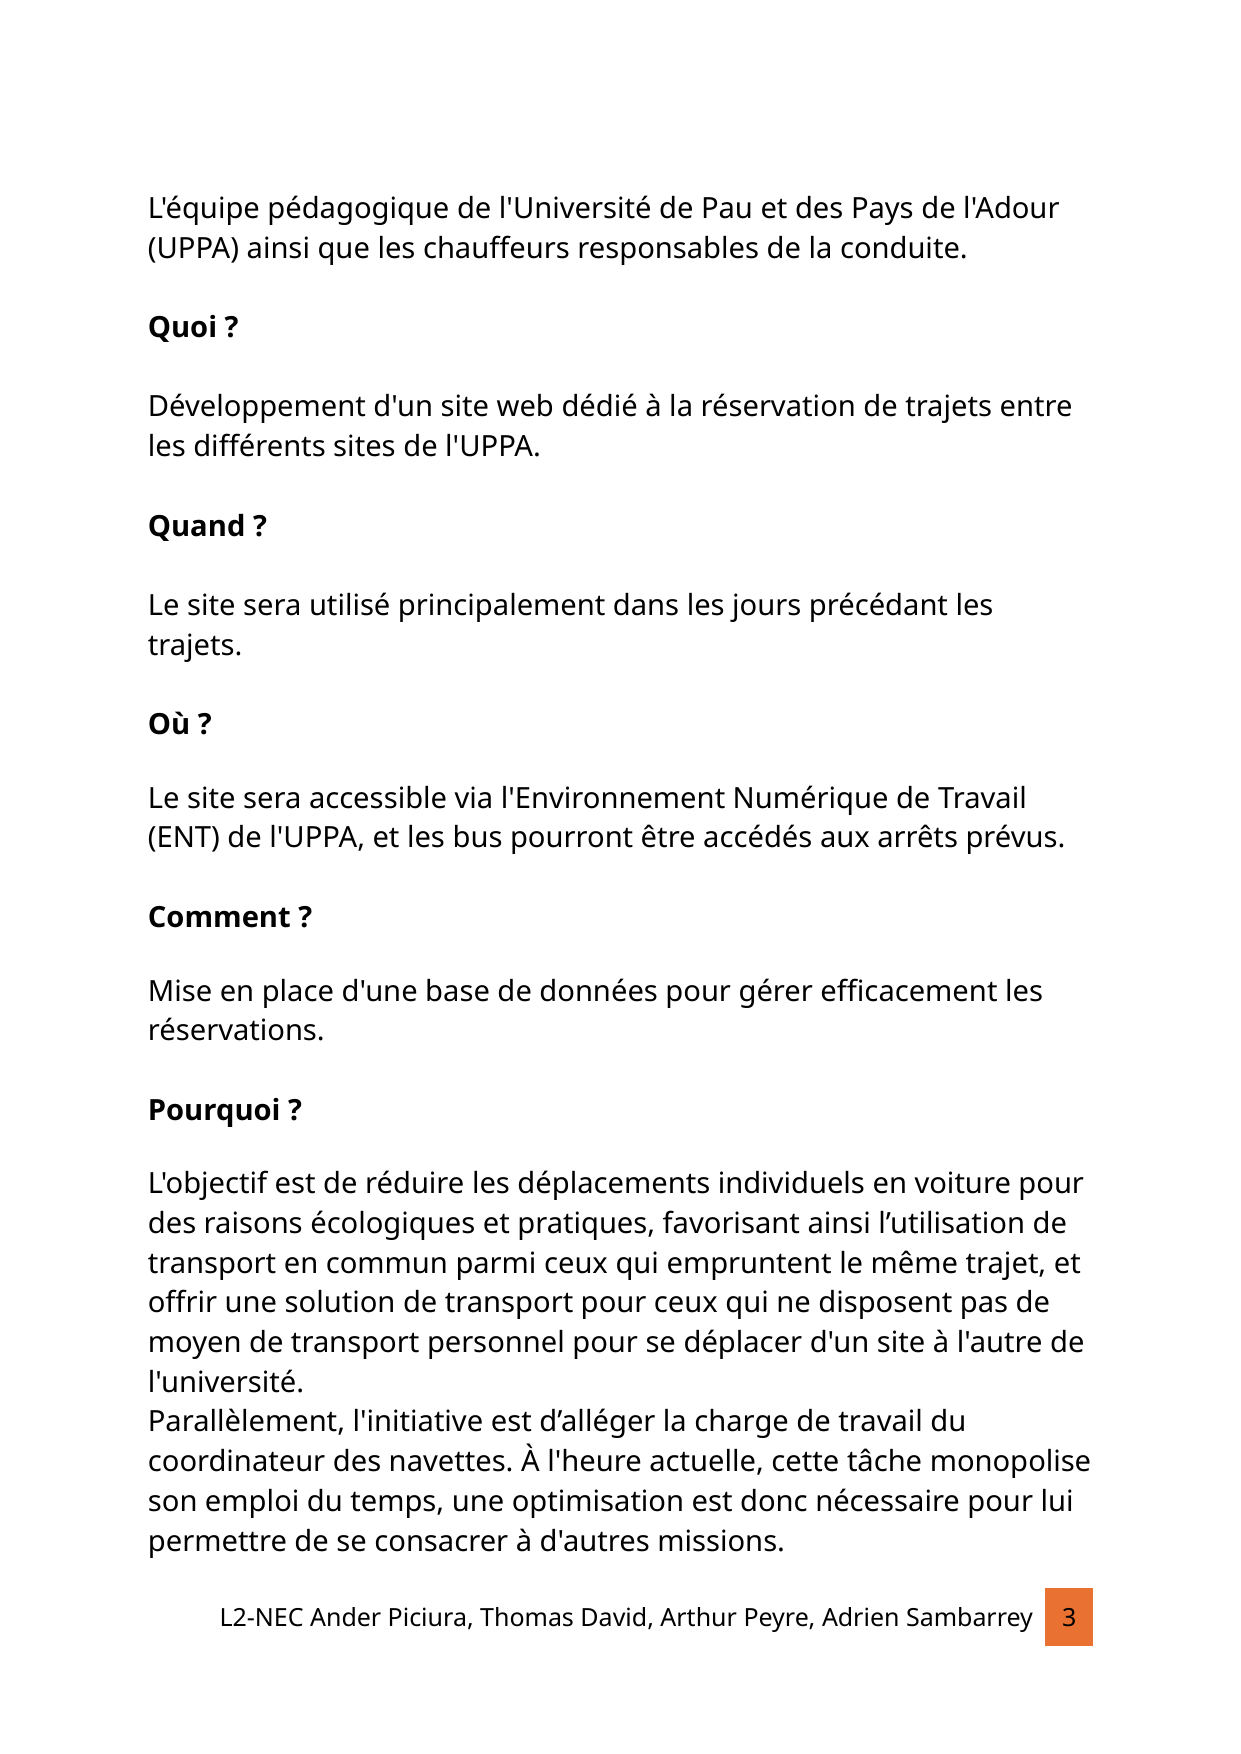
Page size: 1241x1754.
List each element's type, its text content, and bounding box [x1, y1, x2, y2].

text Où ? [148, 703, 1093, 777]
text Développement d'un site web dédié à la réservation de trajets entre les différents sites de l'UPPA. [148, 346, 1093, 465]
text Mise en place d'une base de données pour gérer efficacement les réservations. [148, 970, 1093, 1049]
text Comment ? [148, 896, 1093, 970]
text Le site sera accessible via l'Environnement Numérique de Travail (ENT) de l'UPPA, et les bus pourront être accédés aux arrêts prévus. [148, 777, 1093, 856]
text Quand ? [148, 505, 1093, 544]
text L'objectif est de réduire les déplacements individuels en voiture pour des raisons écologiques et pratiques, favorisant ainsi l’utilisation de transport en commun parmi ceux qui empruntent le même trajet, et offrir une solution de transport pour ceux qui ne disposent pas de moyen de transport personnel pour se déplacer d'un site à l'autre de l'université. [148, 1163, 1093, 1401]
text Parallèlement, l'initiative est d’alléger la charge de travail du coordinateur des navettes. À l'heure actuelle, cette tâche monopolise son emploi du temps, une optimisation est donc nécessaire pour lui permettre de se consacrer à d'autres missions. [148, 1401, 1093, 1559]
text Quoi ? [148, 306, 1093, 346]
text Le site sera utilisé principalement dans les jours précédant les trajets. [148, 544, 1093, 663]
text L'équipe pédagogique de l'Université de Pau et des Pays de l'Adour (UPPA) ainsi que les chauffeurs responsables de la conduite. [148, 148, 1093, 267]
text Pourquoi ? [148, 1089, 1093, 1163]
